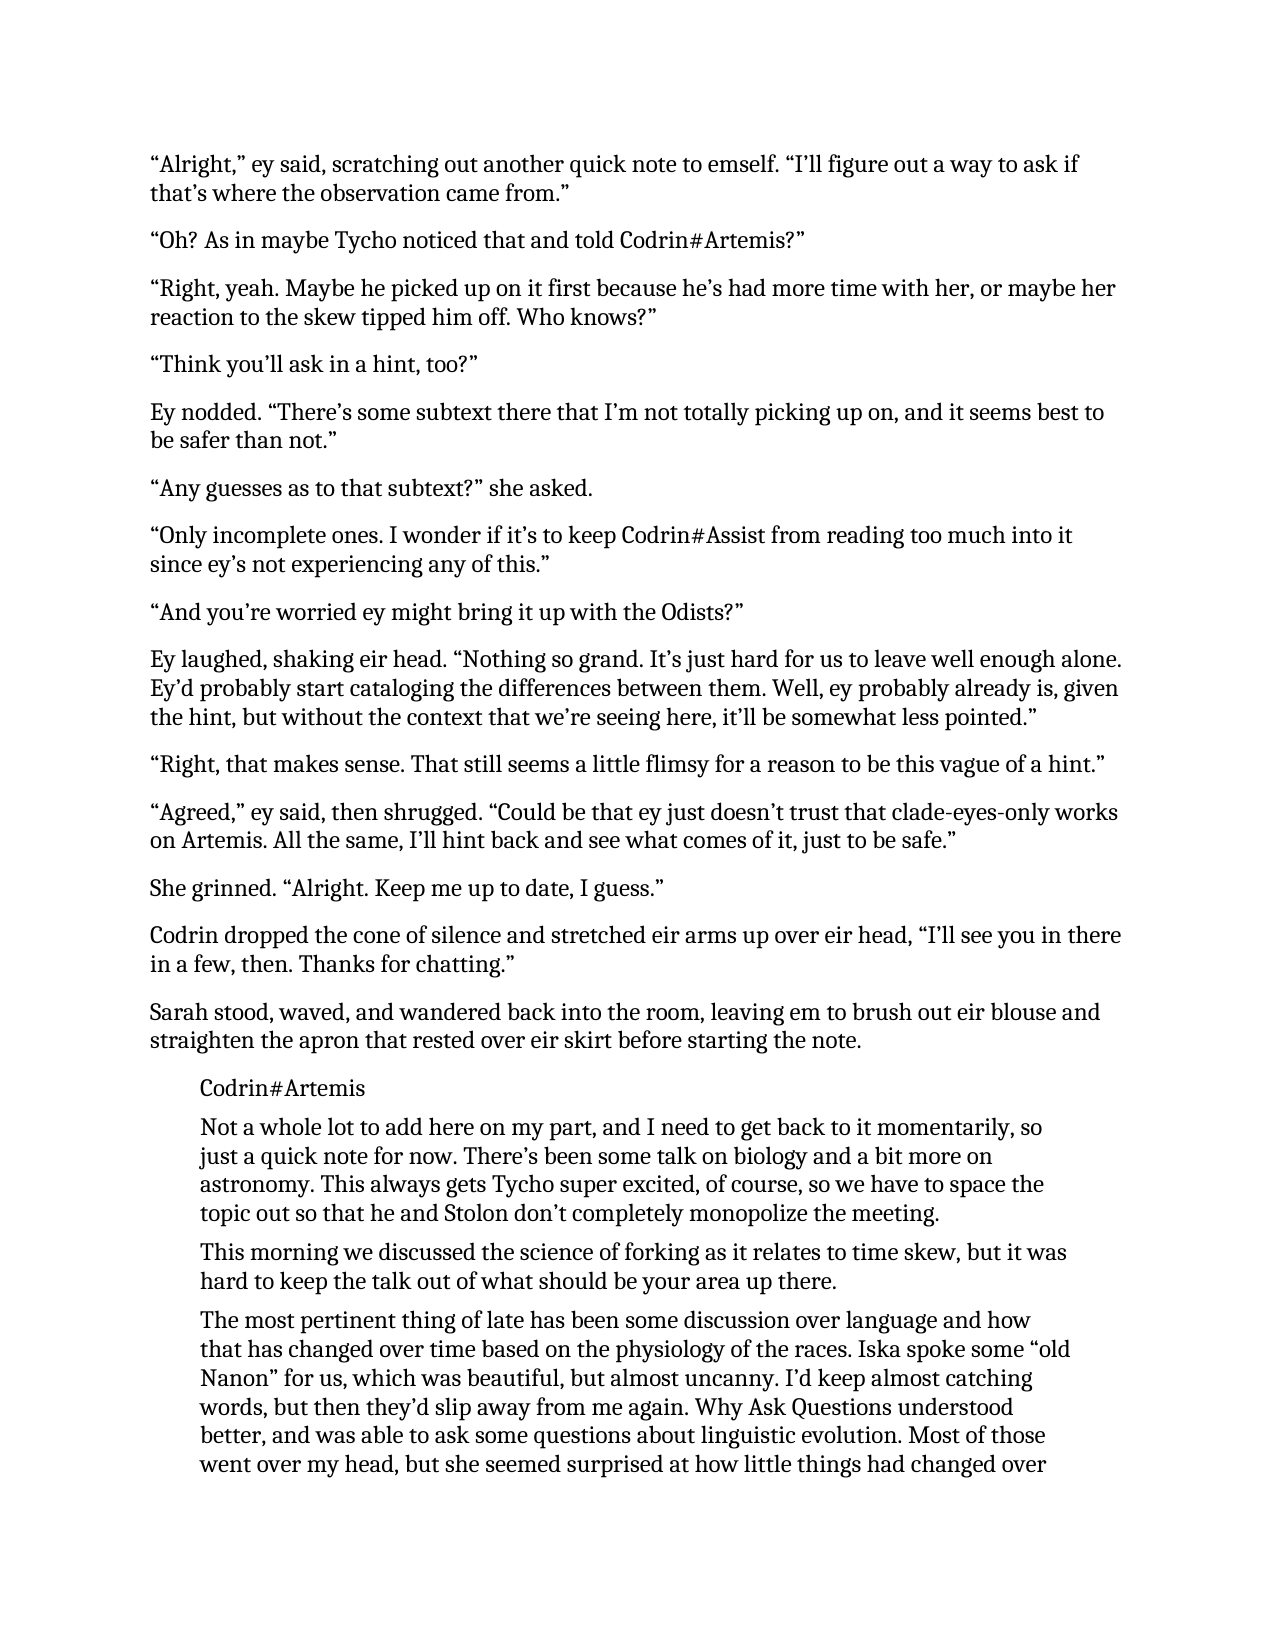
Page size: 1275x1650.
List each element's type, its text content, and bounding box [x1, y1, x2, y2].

text Sarah stood, waved, and wandered back into the room, leaving em to brush out eir blouse and straighten the apron that rested over eir skirt before starting the note. [150, 997, 1125, 1055]
text Codrin dropped the cone of silence and stretched eir arms up over eir head, “I’ll see you in there in a few, then. Thanks for chatting.” [150, 921, 1125, 979]
text “Alright,” ey said, scratching out another quick note to emself. “I’ll figure out a way to ask if that’s where the observation came from.” [150, 150, 1125, 207]
text Not a whole lot to add here on my part, and I need to get back to it momentarily, so just a quick note for now. There’s been some talk on biology and a bit more on astronomy. This always gets Tycho super excited, of course, so we have to space the topic out so that he and Stolon don’t completely monopolize the meeting. [200, 1113, 1075, 1228]
text “Think you’ll ask in a hint, too?” [150, 350, 1125, 379]
text Ey nodded. “There’s some subtext there that I’m not totally picking up on, and it seems best to be safer than not.” [150, 397, 1125, 455]
text This morning we discussed the science of forking as it relates to time skew, but it was hard to keep the talk out of what should be your area up there. [200, 1238, 1075, 1296]
text “Right, that makes sense. That still seems a little flimsy for a reason to be this vague of a hint.” [150, 750, 1125, 779]
text “Any guesses as to that subtext?” she asked. [150, 474, 1125, 502]
text Codrin#Artemis [200, 1074, 1075, 1102]
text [200, 1306, 1075, 1479]
text “Only incomplete ones. I wonder if it’s to keep Codrin#Assist from reading too much into it since ey’s not experiencing any of this.” [150, 521, 1125, 579]
text “Agreed,” ey said, then shrugged. “Could be that ey just doesn’t trust that clade-eyes-only works on Artemis. All the same, I’ll hint back and see what comes of it, just to be safe.” [150, 797, 1125, 855]
text “Oh? As in maybe Tycho noticed that and told Codrin#Artemis?” [150, 226, 1125, 255]
text “Right, yeah. Maybe he picked up on it first because he’s had more time with her, or maybe her reaction to the skew tipped him off. Who knows?” [150, 274, 1125, 331]
text She grinned. “Alright. Keep me up to date, I guess.” [150, 874, 1125, 902]
text Ey laughed, shaking eir head. “Nothing so grand. It’s just hard for us to leave well enough alone. Ey’d probably start cataloging the differences between them. Well, ey probably already is, given the hint, but without the context that we’re seeing here, it’ll be somewhat less pointed.” [150, 645, 1125, 731]
text “And you’re worried ey might bring it up with the Odists?” [150, 597, 1125, 626]
